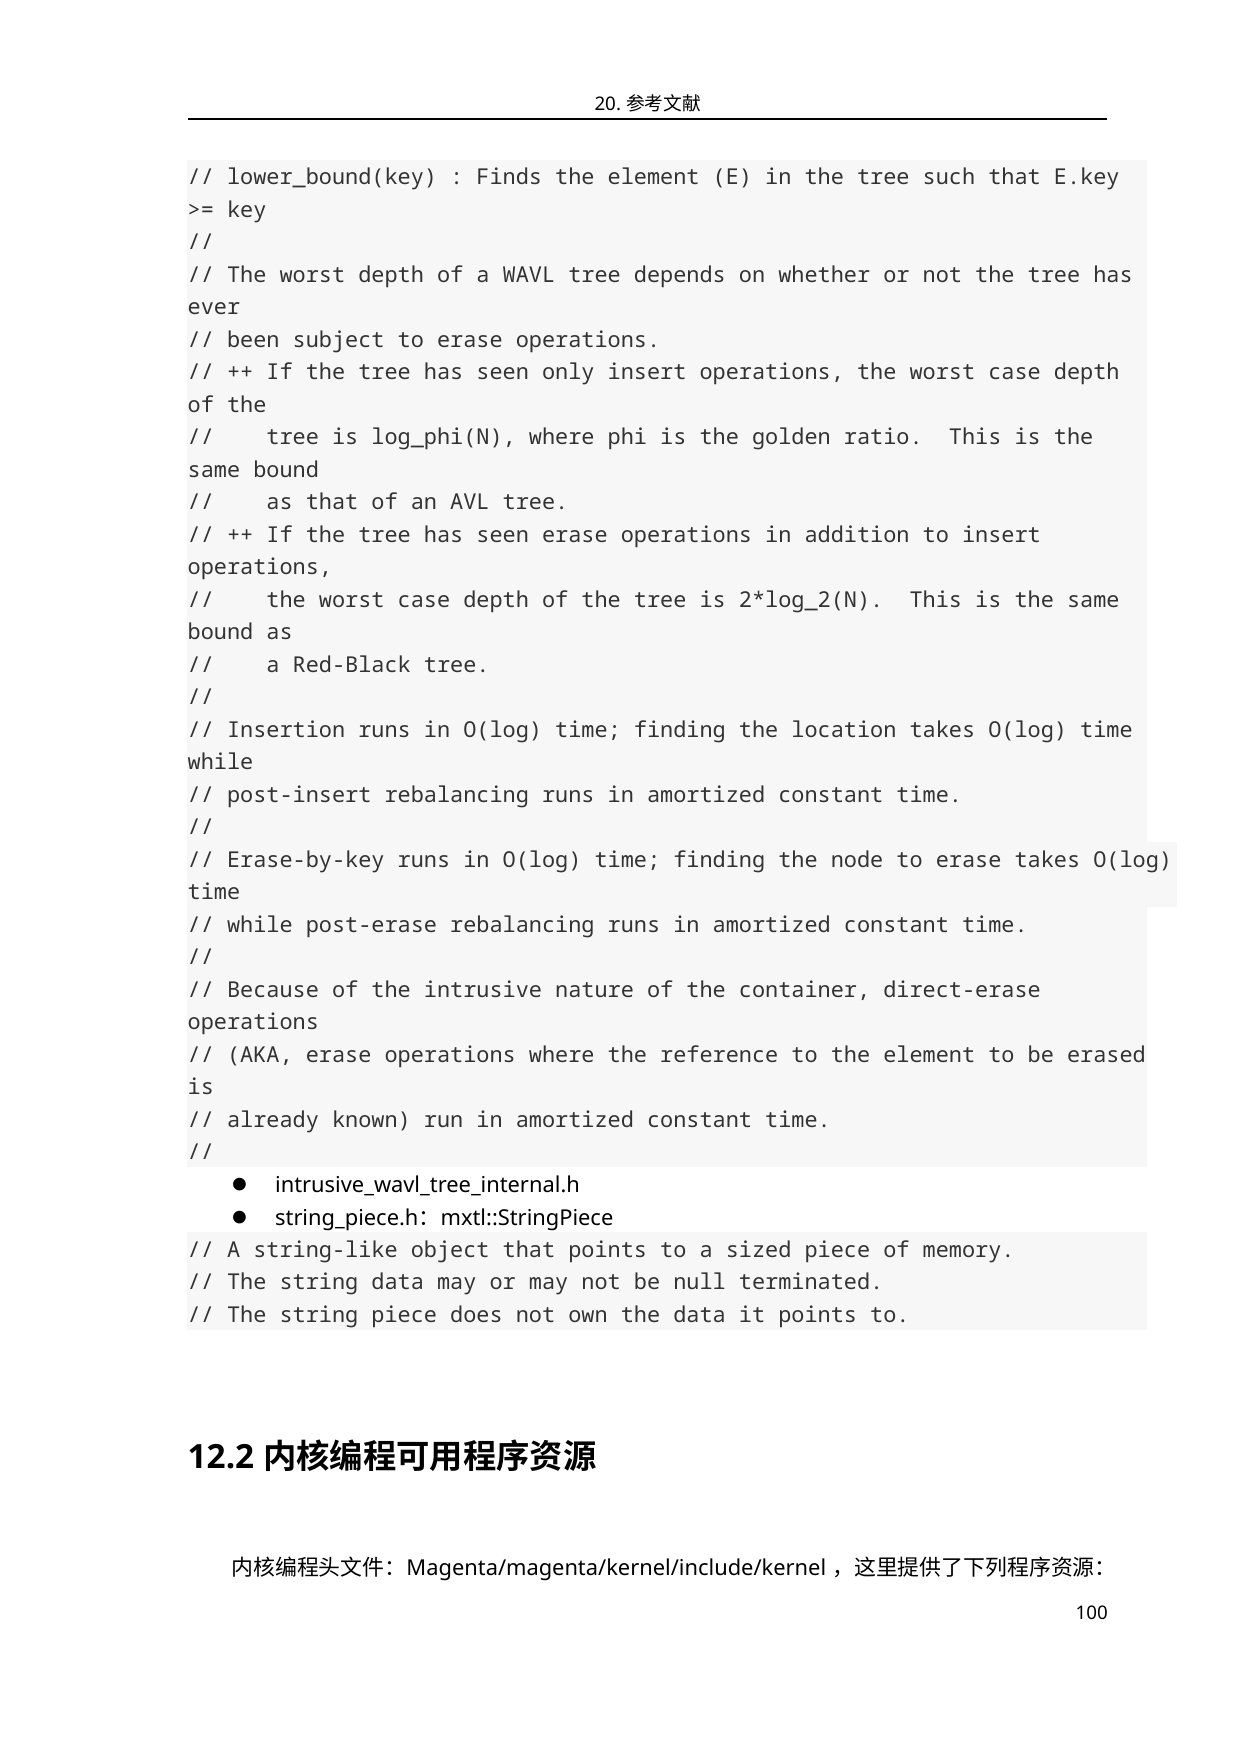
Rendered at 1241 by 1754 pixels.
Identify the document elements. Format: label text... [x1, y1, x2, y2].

text // tree is log_phi(N), where phi is the golden ratio. This is the same bound [187, 420, 1147, 485]
text // as that of an AVL tree. [187, 485, 1147, 517]
text // The worst depth of a WAVL tree depends on whether or not the tree has ever [187, 257, 1147, 322]
text // the worst case depth of the tree is 2*log_2(N). This is the same bound as [187, 582, 1147, 647]
text // A string-like object that points to a sized piece of memory. [187, 1232, 1147, 1265]
text // lower_bound(key) : Finds the element (E) in the tree such that E.key >= key [187, 160, 1147, 225]
text // a Red-Black tree. [187, 647, 1147, 680]
text // been subject to erase operations. [187, 322, 1147, 355]
text // [187, 680, 1147, 712]
text // The string data may or may not be null terminated. [187, 1265, 1147, 1297]
text // while post-erase rebalancing runs in amortized constant time. [187, 907, 1147, 940]
list string_piece.h：mxtl::StringPiece [231, 1200, 1107, 1232]
text 内核编程头文件：Magenta/magenta/kernel/include/kernel ，这里提供了下列程序资源： [187, 1549, 1107, 1582]
text // The string piece does not own the data it points to. [187, 1297, 1147, 1330]
text // ++ If the tree has seen only insert operations, the worst case depth of the [187, 355, 1147, 420]
text // post-insert rebalancing runs in amortized constant time. [187, 777, 1147, 810]
text // Because of the intrusive nature of the container, direct-erase operations [187, 972, 1147, 1037]
text // [187, 1135, 1147, 1167]
text // already known) run in amortized constant time. [187, 1102, 1147, 1135]
text // (AKA, erase operations where the reference to the element to be erased is [187, 1037, 1147, 1102]
text // [187, 810, 1147, 842]
text // Erase-by-key runs in O(log) time; finding the node to erase takes O(log) time [187, 842, 1177, 907]
text // ++ If the tree has seen erase operations in addition to insert operations, [187, 517, 1147, 582]
text // [187, 225, 1147, 257]
list intrusive_wavl_tree_internal.h [231, 1167, 1107, 1200]
subtitle 内核编程可用程序资源 [187, 1422, 1107, 1487]
text // Insertion runs in O(log) time; finding the location takes O(log) time while [187, 712, 1147, 777]
text // [187, 940, 1147, 972]
